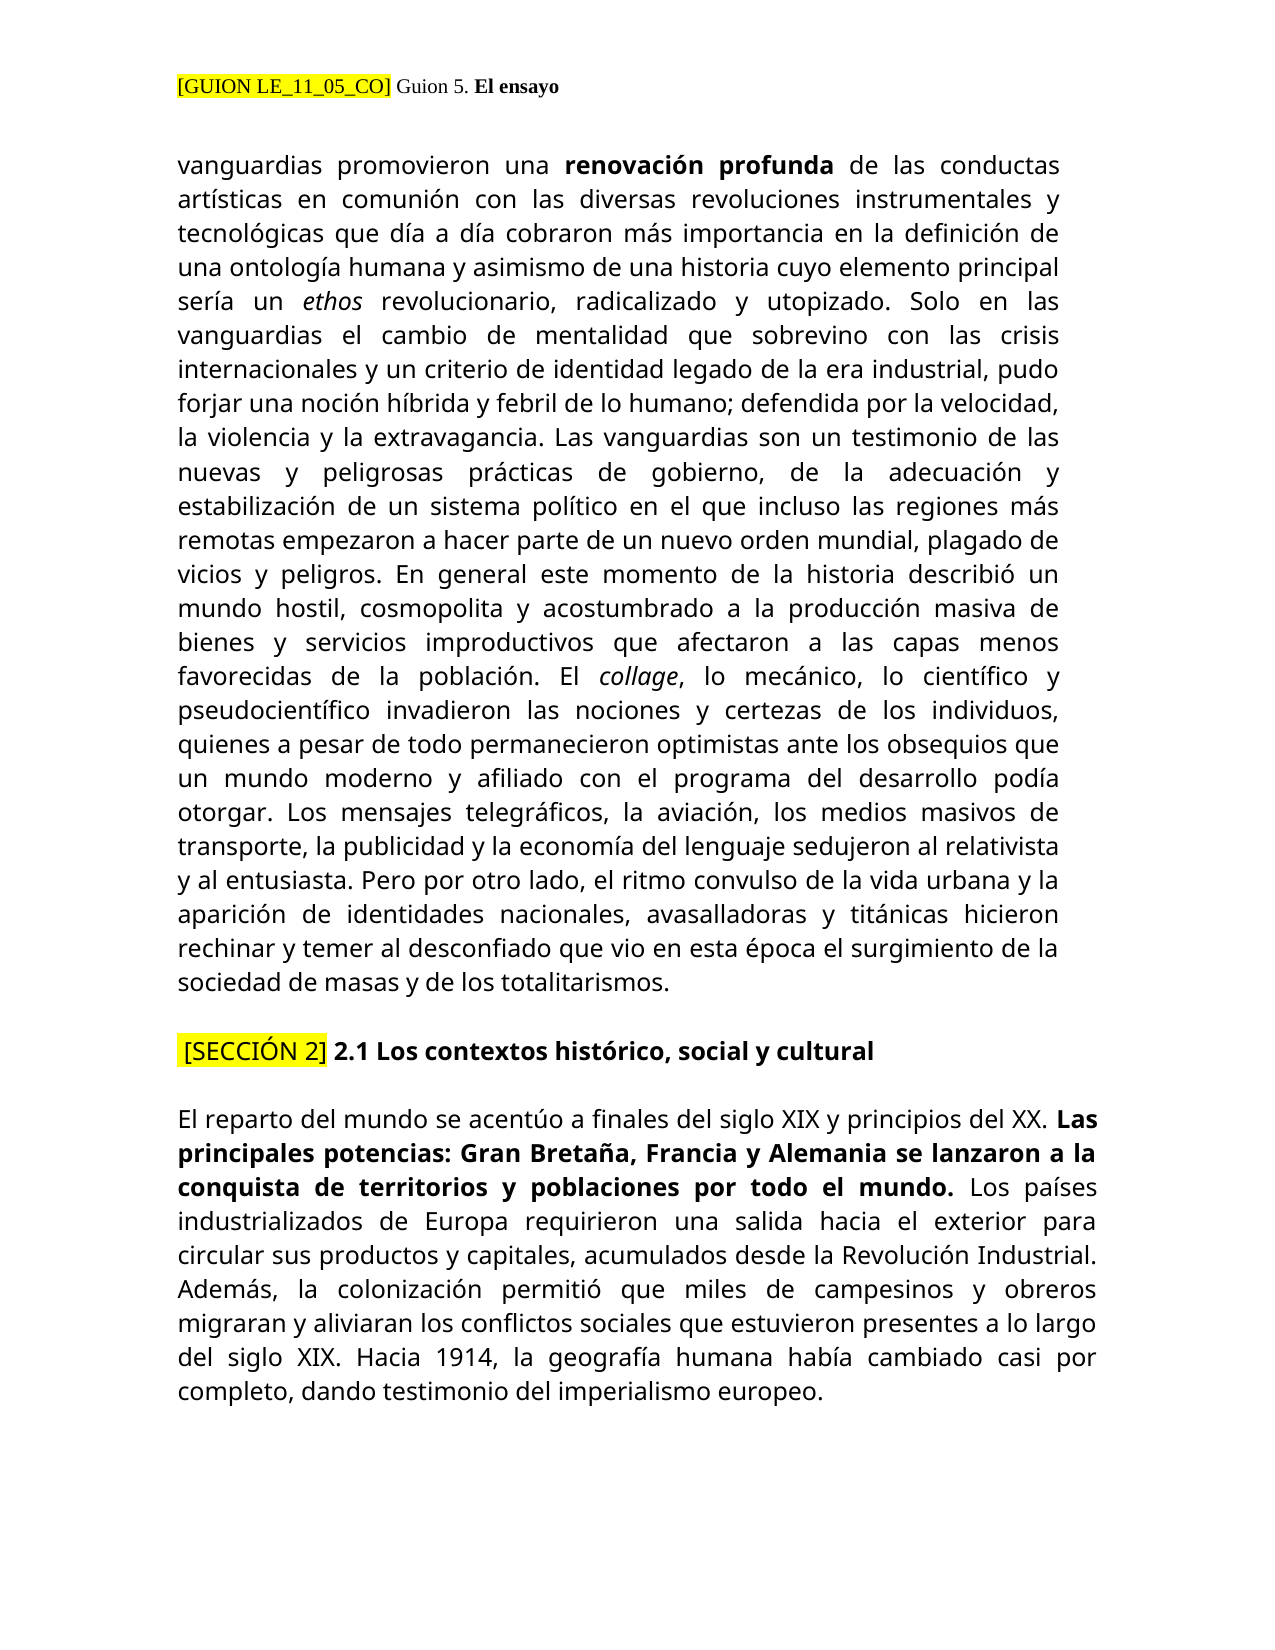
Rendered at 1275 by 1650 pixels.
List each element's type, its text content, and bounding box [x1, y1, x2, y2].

text [SECCIÓN 2] 2.1 Los contextos histórico, social y cultural [327, 1033, 1098, 1067]
text El reparto del mundo se acentúo a finales del siglo XIX y principios del XX. Las principales potencias: Gran Bretaña, Francia y Alemania se lanzaron a la conquista de territorios y poblaciones por todo el mundo. Los países industrializados de Europa requirieron una salida hacia el exterior para circular sus productos y capitales, acumulados desde la Revolución Industrial. Además, la colonización permitió que miles de campesinos y obreros migraran y aliviaran los conflictos sociales que estuvieron presentes a lo largo del siglo XIX. Hacia 1914, la geografía humana había cambiado casi por completo, dando testimonio del imperialismo europeo. [177, 1101, 1098, 1408]
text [177, 148, 1060, 999]
